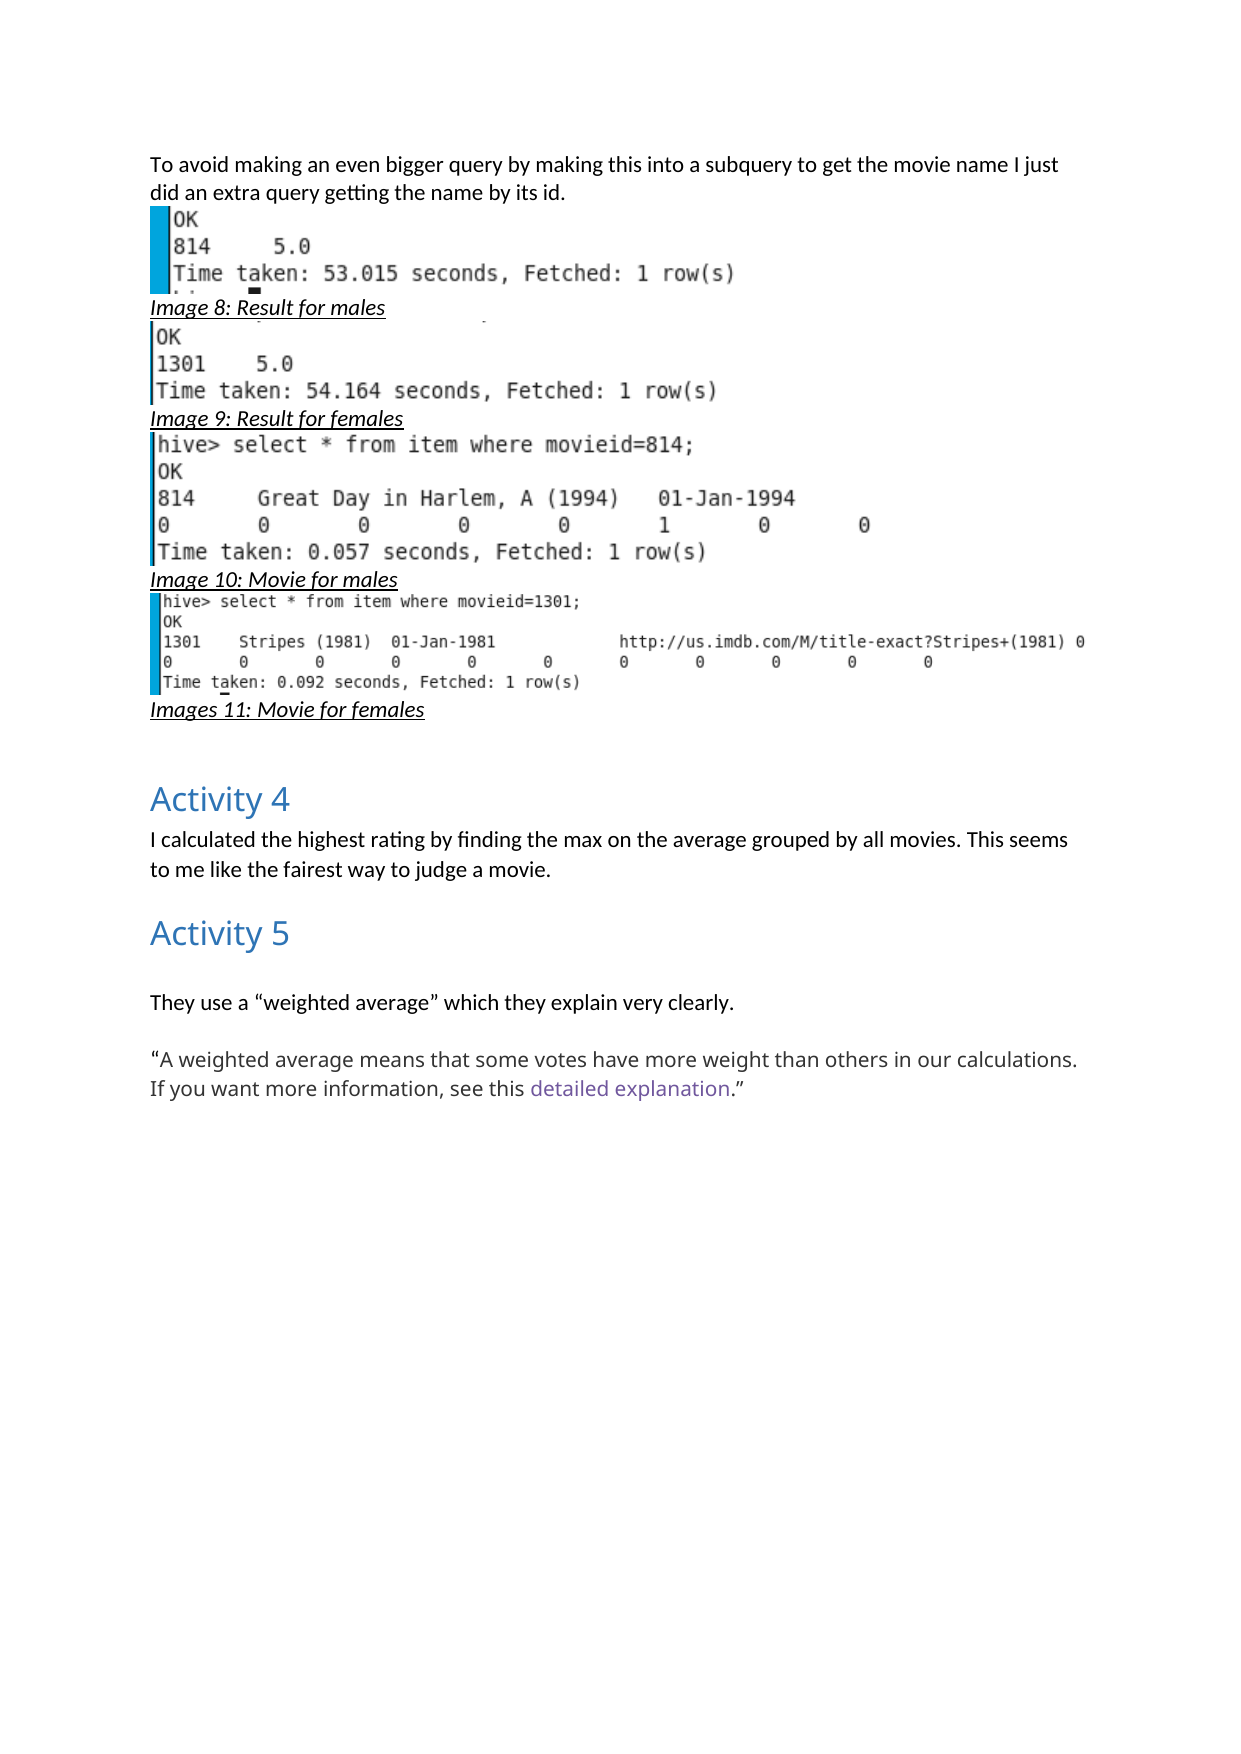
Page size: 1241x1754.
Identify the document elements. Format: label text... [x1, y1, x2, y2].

text Image 10: Movie for males [150, 565, 1090, 593]
picture [154, 432, 896, 566]
text To avoid making an even bigger query by making this into a subquery to get the movie name I just did an extra query getting the name by its id. [150, 150, 1090, 206]
text I calculated the highest rating by finding the max on the average grouped by all movies. This seems to me like the fairest way to judge a movie. [150, 825, 1090, 883]
picture [153, 321, 841, 405]
text Images 11: Movie for females [150, 695, 1090, 723]
picture [161, 593, 1089, 695]
text Image 9: Result for females [150, 404, 1090, 432]
text Image 8: Result for males [150, 293, 1090, 322]
text They use a “weighted average” which they explain very clearly. [150, 988, 1090, 1016]
text “A weighted average means that some votes have more weight than others in our calculations. If you want more information, see this detailed explanation.” [150, 1046, 1090, 1102]
subtitle Activity 4 [150, 776, 1090, 821]
subtitle Activity 5 [150, 910, 1090, 956]
picture [170, 206, 839, 294]
